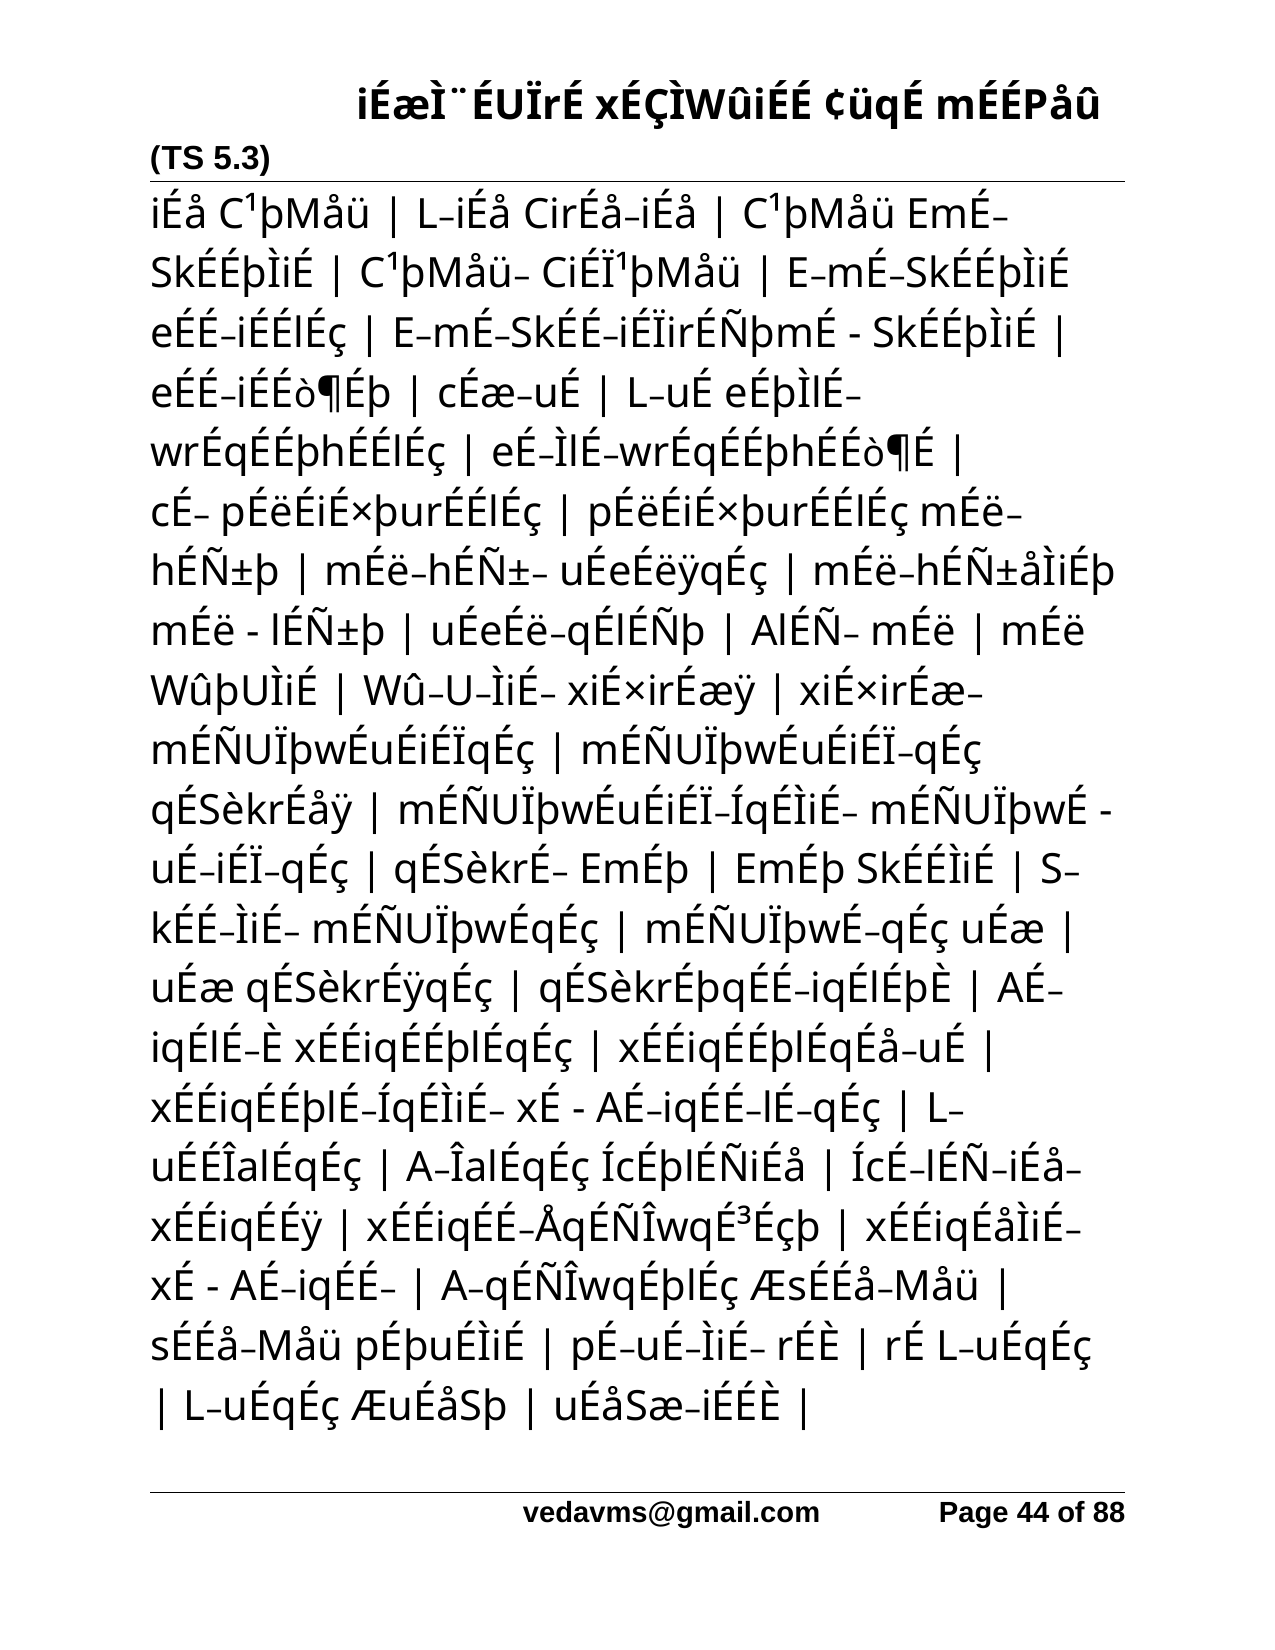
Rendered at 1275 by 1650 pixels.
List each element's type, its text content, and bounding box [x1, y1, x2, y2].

text mÉë - lÉÑ±þ | uÉeÉë–qÉlÉÑþ | AlÉÑ– mÉë | mÉë WûþUÌiÉ | Wû–U–ÌiÉ– xiÉ×irÉæÿ | xiÉ×irÉæ– mÉÑUÏþwÉuÉiÉÏqÉç | mÉÑUÏþwÉuÉiÉÏ–qÉç qÉSèkrÉåÿ | mÉÑUÏþwÉuÉiÉÏ–ÍqÉÌiÉ– mÉÑUÏþwÉ - uÉ–iÉÏ–qÉç | qÉSèkrÉ– EmÉþ | EmÉþ SkÉÉÌiÉ | S–kÉÉ–ÌiÉ– mÉÑUÏþwÉqÉç | mÉÑUÏþwÉ–qÉç uÉæ | [150, 601, 1125, 956]
text eÉÉ–iÉÉò¶Éþ | cÉæ–uÉ | L–uÉ eÉþÌlÉ–wrÉqÉÉþhÉÉlÉç | eÉ–ÌlÉ–wrÉqÉÉþhÉÉò¶É | [150, 362, 1125, 479]
text cÉ– pÉëÉiÉ×þurÉÉlÉç | pÉëÉiÉ×þurÉÉlÉç mÉë–hÉÑ±þ | mÉë–hÉÑ±– uÉeÉëÿqÉç | mÉë–hÉÑ±åÌiÉþ [150, 482, 1125, 598]
